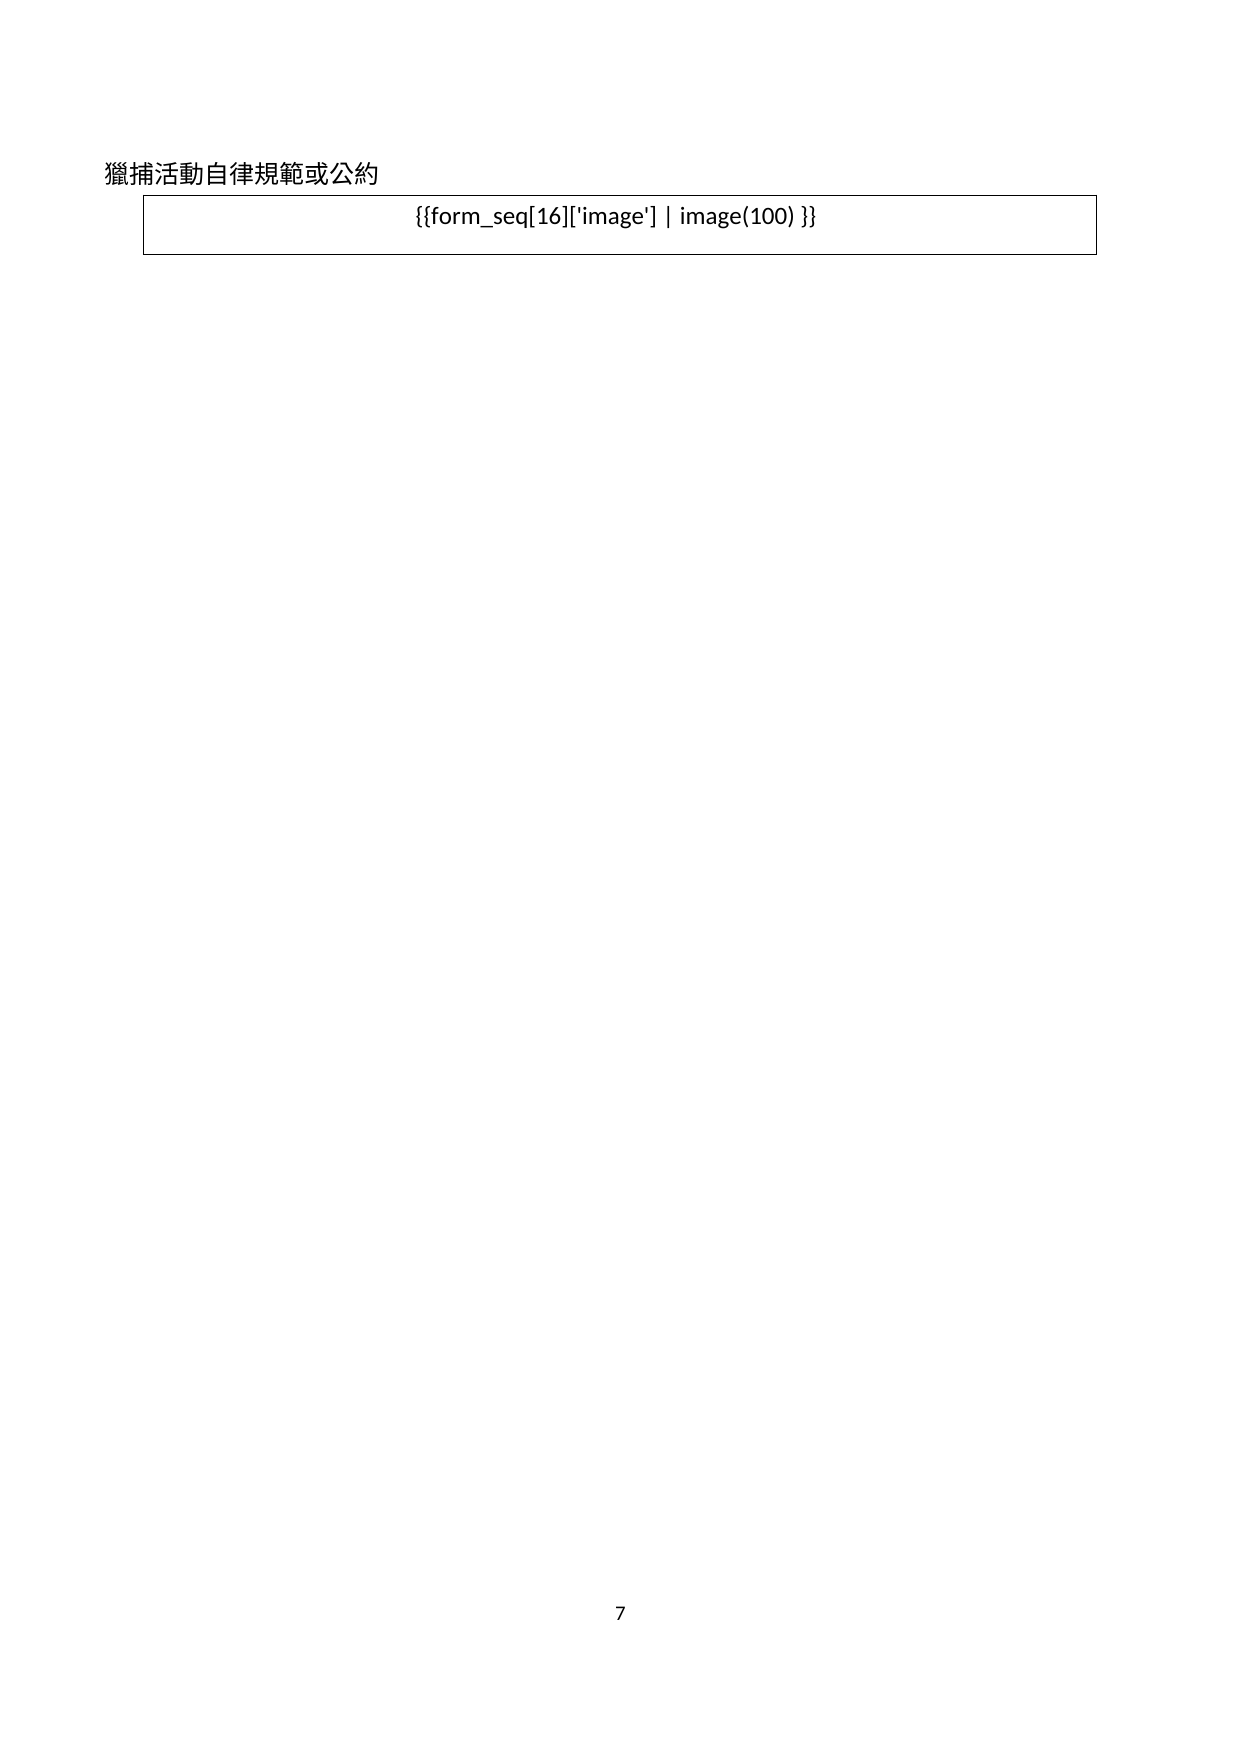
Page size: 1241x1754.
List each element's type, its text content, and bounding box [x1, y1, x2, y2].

table_header {{form_seq[16]['image'] | image(100) }} [144, 196, 1096, 254]
text 獵捕活動自律規範或公約 [104, 154, 1128, 190]
